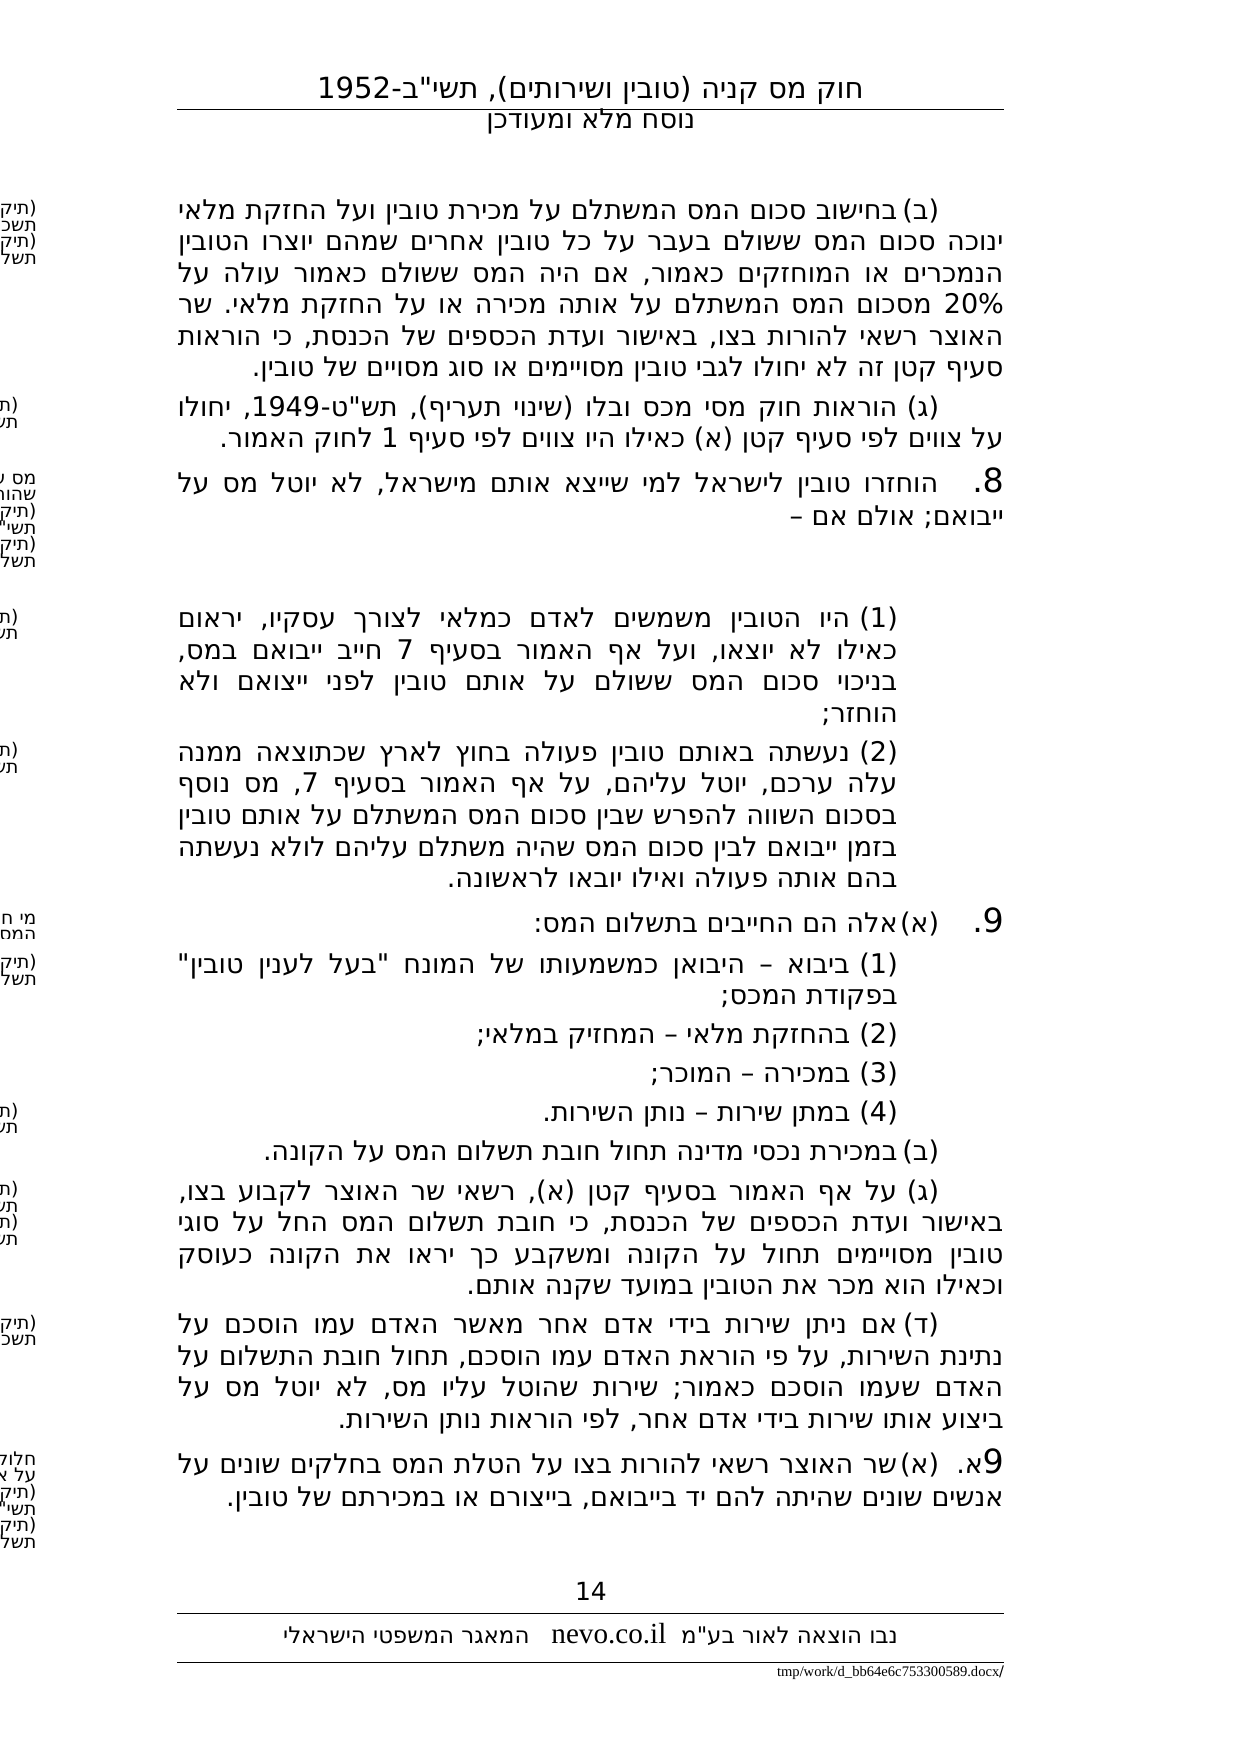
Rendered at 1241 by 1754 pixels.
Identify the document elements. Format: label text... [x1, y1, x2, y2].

text (3) במכירה – המוכר; [177, 1058, 898, 1089]
text 9. (א) אלה הם החייבים בתשלום המס: [177, 902, 1004, 940]
text (ד) אם ניתן שירות בידי אדם אחר מאשר האדם עמו הוסכם על נתינת השירות, על פי הוראת האדם עמו הוסכם, תחול חובת התשלום על האדם שעמו הוסכם כאמור; שירות שהוטל עליו מס, לא יוטל מס על ביצוע אותו שירות בידי אדם אחר, לפי הוראות נותן השירות. [177, 1308, 1004, 1435]
text (ב) בחישוב סכום המס המשתלם על מכירת טובין ועל החזקת מלאי ינוכה סכום המס ששולם בעבר על כל טובין אחרים שמהם יוצרו הטובין הנמכרים או המוחזקים כאמור, אם היה המס ששולם כאמור עולה על 20% מסכום המס המשתלם על אותה מכירה או על החזקת מלאי. שר האוצר רשאי להורות בצו, באישור ועדת הכספים של הכנסת, כי הוראות סעיף קטן זה לא יחולו לגבי טובין מסויימים או סוג מסויים של טובין. [177, 194, 1004, 383]
text (4) במתן שירות – נותן השירות. [177, 1097, 898, 1128]
text 8. הוחזרו טובין לישראל למי שייצא אותם מישראל, לא יוטל מס על ייבואם; אולם אם – [177, 461, 1004, 532]
text (1) ביבוא – היבואן כמשמעותו של המונח "בעל לענין טובין" בפקודת המכס; [177, 948, 898, 1011]
text (ג) על אף האמור בסעיף קטן (א), רשאי שר האוצר לקבוע בצו, באישור ועדת הכספים של הכנסת, כי חובת תשלום המס החל על סוגי טובין מסויימים תחול על הקונה ומשקבע כך יראו את הקונה כעוסק וכאילו הוא מכר את הטובין במועד שקנה אותם. [177, 1175, 1004, 1301]
text (1) היו הטובין משמשים לאדם כמלאי לצורך עסקיו, יראום כאילו לא יוצאו, ועל אף האמור בסעיף 7 חייב ייבואם במס, בניכוי סכום המס ששולם על אותם טובין לפני ייצואם ולא הוחזר; [177, 602, 898, 729]
text 9א. (א) שר האוצר רשאי להורות בצו על הטלת המס בחלקים שונים על אנשים שונים שהיתה להם יד בייבואם, בייצורם או במכירתם של טובין. [177, 1442, 1004, 1513]
text (2) נעשתה באותם טובין פעולה בחוץ לארץ שכתוצאה ממנה עלה ערכם, יוטל עליהם, על אף האמור בסעיף 7, מס נוסף בסכום השווה להפרש שבין סכום המס המשתלם על אותם טובין בזמן ייבואם לבין סכום המס שהיה משתלם עליהם לולא נעשתה בהם אותה פעולה ואילו יובאו לראשונה. [177, 736, 898, 894]
text (2) בהחזקת מלאי – המחזיק במלאי; [177, 1018, 898, 1050]
text (ב) במכירת נכסי מדינה תחול חובת תשלום המס על הקונה. [177, 1136, 1004, 1167]
text (ג) הוראות חוק מסי מכס ובלו (שינוי תעריף), תש"ט-1949, יחולו על צווים לפי סעיף קטן (א) כאילו היו צווים לפי סעיף 1 לחוק האמור. [177, 391, 1004, 454]
